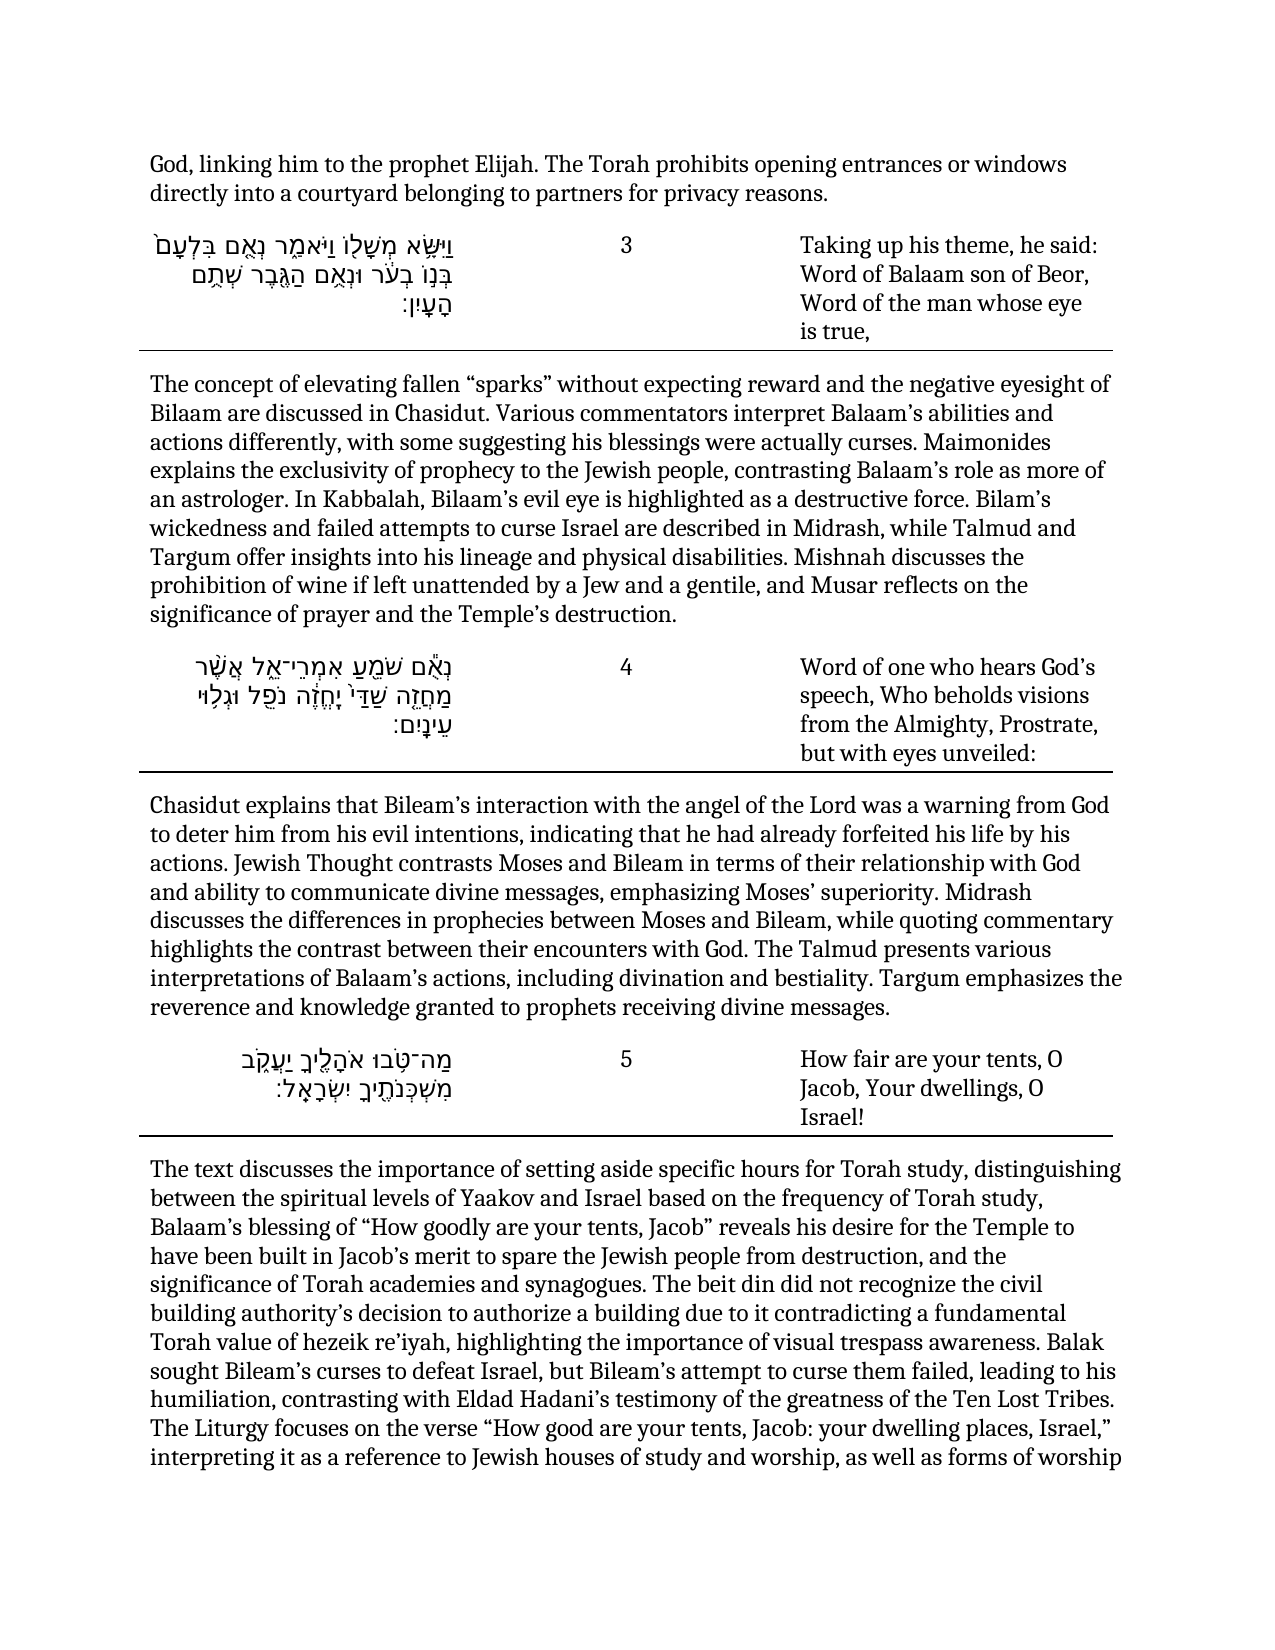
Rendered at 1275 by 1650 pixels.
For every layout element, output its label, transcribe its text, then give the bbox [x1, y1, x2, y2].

table_header How fair are your tents, O Jacob, Your dwellings, O Israel! [789, 1041, 1113, 1135]
table_header 3 [464, 227, 788, 350]
table_header וַיִּשָּׂ֥א מְשָׁל֖וֹ וַיֹּאמַ֑ר נְאֻ֤ם בִּלְעָם֙ בְּנ֣וֹ בְעֹ֔ר וּנְאֻ֥ם הַגֶּ֖בֶר שְׁתֻ֥ם הָעָֽיִן׃ [139, 227, 463, 350]
table_header 5 [464, 1041, 788, 1135]
text Chasidut explains that Bileam’s interaction with the angel of the Lord was a warning from God to deter him from his evil intentions, indicating that he had already forfeited his life by his actions. Jewish Thought contrasts Moses and Bileam in terms of their relationship with God and ability to communicate divine messages, emphasizing Moses’ superiority. Midrash discusses the differences in prophecies between Moses and Bileam, while quoting commentary highlights the contrast between their encounters with God. The Talmud presents various interpretations of Balaam’s actions, including divination and bestiality. Targum emphasizes the reverence and knowledge granted to prophets receiving divine messages. [150, 791, 1125, 1021]
table_header 4 [464, 649, 788, 771]
table_header Word of one who hears God’s speech, Who beholds visions from the Almighty, Prostrate, but with eyes unveiled: [789, 649, 1113, 771]
table_header נְאֻ֕ם שֹׁמֵ֖עַ אִמְרֵי־אֵ֑ל אֲשֶׁ֨ר מַחֲזֵ֤ה שַׁדַּי֙ יֶֽחֱזֶ֔ה נֹפֵ֖ל וּגְל֥וּי עֵינָֽיִם׃ [139, 649, 463, 771]
table_header מַה־טֹּ֥בוּ אֹהָלֶ֖יךָ יַעֲקֹ֑ב מִשְׁכְּנֹתֶ֖יךָ יִשְׂרָאֵֽל׃ [139, 1041, 463, 1135]
text The concept of elevating fallen “sparks” without expecting reward and the negative eyesight of Bilaam are discussed in Chasidut. Various commentators interpret Balaam’s abilities and actions differently, with some suggesting his blessings were actually curses. Maimonides explains the exclusivity of prophecy to the Jewish people, contrasting Balaam’s role as more of an astrologer. In Kabbalah, Bilaam’s evil eye is highlighted as a destructive force. Bilam’s wickedness and failed attempts to curse Israel are described in Midrash, while Talmud and Targum offer insights into his lineage and physical disabilities. Mishnah discusses the prohibition of wine if left unattended by a Jew and a gentile, and Musar reflects on the significance of prayer and the Temple’s destruction. [150, 370, 1125, 629]
table_header Taking up his theme, he said: Word of Balaam son of Beor, Word of the man whose eye is true, [789, 227, 1113, 350]
